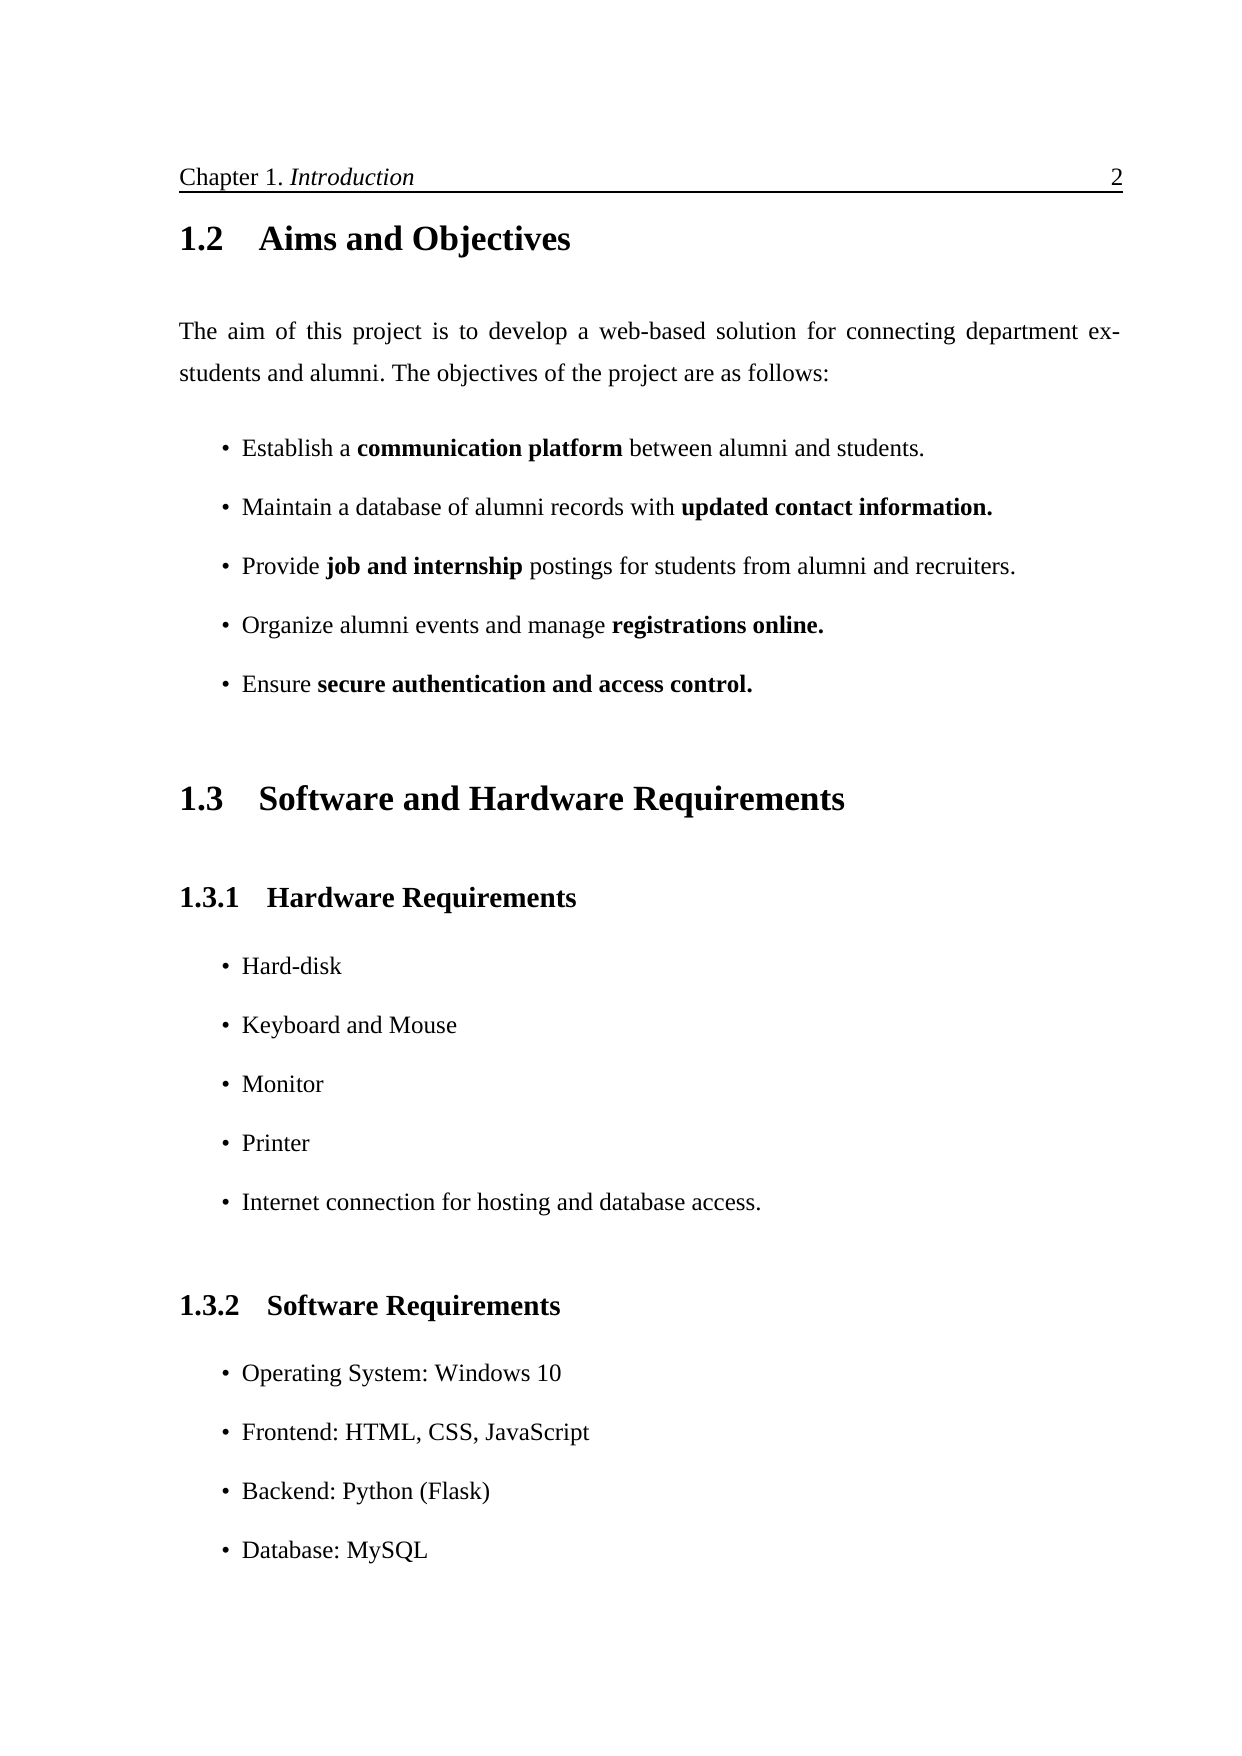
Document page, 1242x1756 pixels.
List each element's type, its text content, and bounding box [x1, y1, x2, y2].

list Operating System: Windows 10 [221, 1358, 1121, 1387]
list Provide job and internship postings for students from alumni and recruiters. [221, 551, 1121, 580]
table_header Chapter 1. Introduction [179, 157, 762, 191]
text 1.3.2 Software Requirements [179, 1287, 1121, 1322]
text 1.3 Software and Hardware Requirements [179, 777, 1121, 818]
list Internet connection for hosting and database access. [221, 1187, 1121, 1216]
list Establish a communication platform between alumni and students. [221, 433, 1121, 462]
list Printer [221, 1128, 1121, 1157]
list Ensure secure authentication and access control. [221, 669, 1121, 698]
list Maintain a database of alumni records with updated contact information. [221, 492, 1121, 521]
list Database: MySQL [221, 1535, 1121, 1564]
text The aim of this project is to develop a web-based solution for connecting department ex-students and alumni. The objectives of the project are as follows: [178, 316, 1121, 387]
text 1.2 Aims and Objectives [179, 218, 1121, 258]
list Frontend: HTML, CSS, JavaScript [221, 1417, 1121, 1446]
table_header 2 [763, 157, 1123, 191]
list Backend: Python (Flask) [221, 1476, 1121, 1505]
text 1.3.1 Hardware Requirements [179, 879, 1121, 914]
list Keyboard and Mouse [221, 1010, 1121, 1039]
list Organize alumni events and manage registrations online. [221, 610, 1121, 639]
list Hard-disk [221, 951, 1121, 980]
list Monitor [221, 1069, 1121, 1098]
